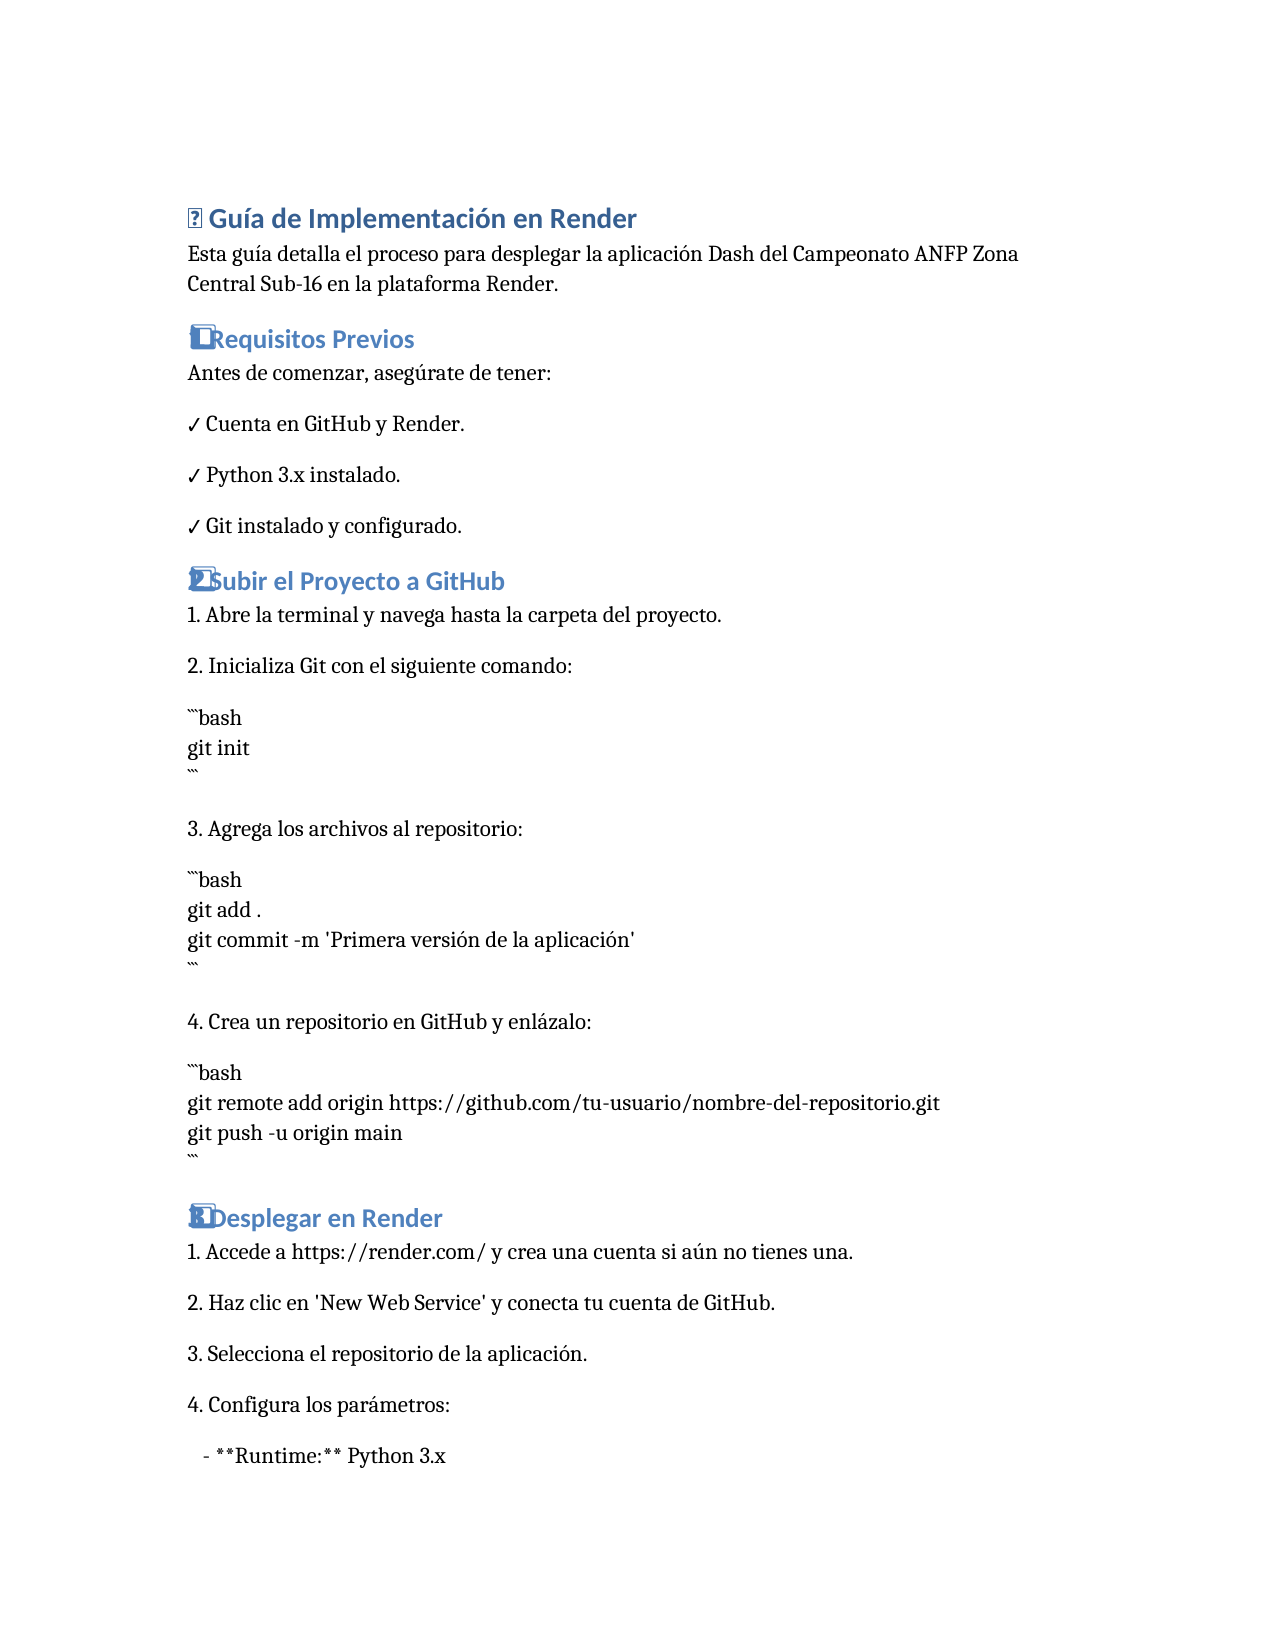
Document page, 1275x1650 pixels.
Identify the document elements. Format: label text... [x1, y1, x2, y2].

text 4. Configura los parámetros: [187, 1392, 1087, 1418]
text ✔ Cuenta en GitHub y Render. [187, 411, 1087, 437]
text - **Runtime:** Python 3.x [187, 1443, 1087, 1469]
text 1. Abre la terminal y navega hasta la carpeta del proyecto. [187, 602, 1087, 628]
subtitle 🚀 Guía de Implementación en Render [187, 200, 1087, 236]
subtitle 3️⃣ Desplegar en Render [187, 1201, 1087, 1234]
subtitle 2️⃣ Subir el Proyecto a GitHub [187, 564, 1087, 597]
text 4. Crea un repositorio en GitHub y enlázalo: [187, 1008, 1087, 1035]
text Esta guía detalla el proceso para desplegar la aplicación Dash del Campeonato ANFP Zona Central Sub-16 en la plataforma Render. [187, 241, 1087, 297]
text ```bash git add . git commit -m 'Primera versión de la aplicación' ``` [187, 867, 1087, 984]
text Antes de comenzar, asegúrate de tener: [187, 360, 1087, 386]
text 2. Inicializa Git con el siguiente comando: [187, 653, 1087, 679]
text 3. Selecciona el repositorio de la aplicación. [187, 1341, 1087, 1367]
subtitle 1️⃣ Requisitos Previos [187, 322, 1087, 355]
text ✔ Git instalado y configurado. [187, 513, 1087, 539]
text 1. Accede a https://render.com/ y crea una cuenta si aún no tienes una. [187, 1239, 1087, 1265]
text ```bash git init ``` [187, 704, 1087, 791]
text 2. Haz clic en 'New Web Service' y conecta tu cuenta de GitHub. [187, 1290, 1087, 1316]
text ```bash git remote add origin https://github.com/tu-usuario/nombre-del-repositorio.git git push -u origin main ``` [187, 1059, 1087, 1176]
text 3. Agrega los archivos al repositorio: [187, 816, 1087, 842]
text ✔ Python 3.x instalado. [187, 462, 1087, 488]
